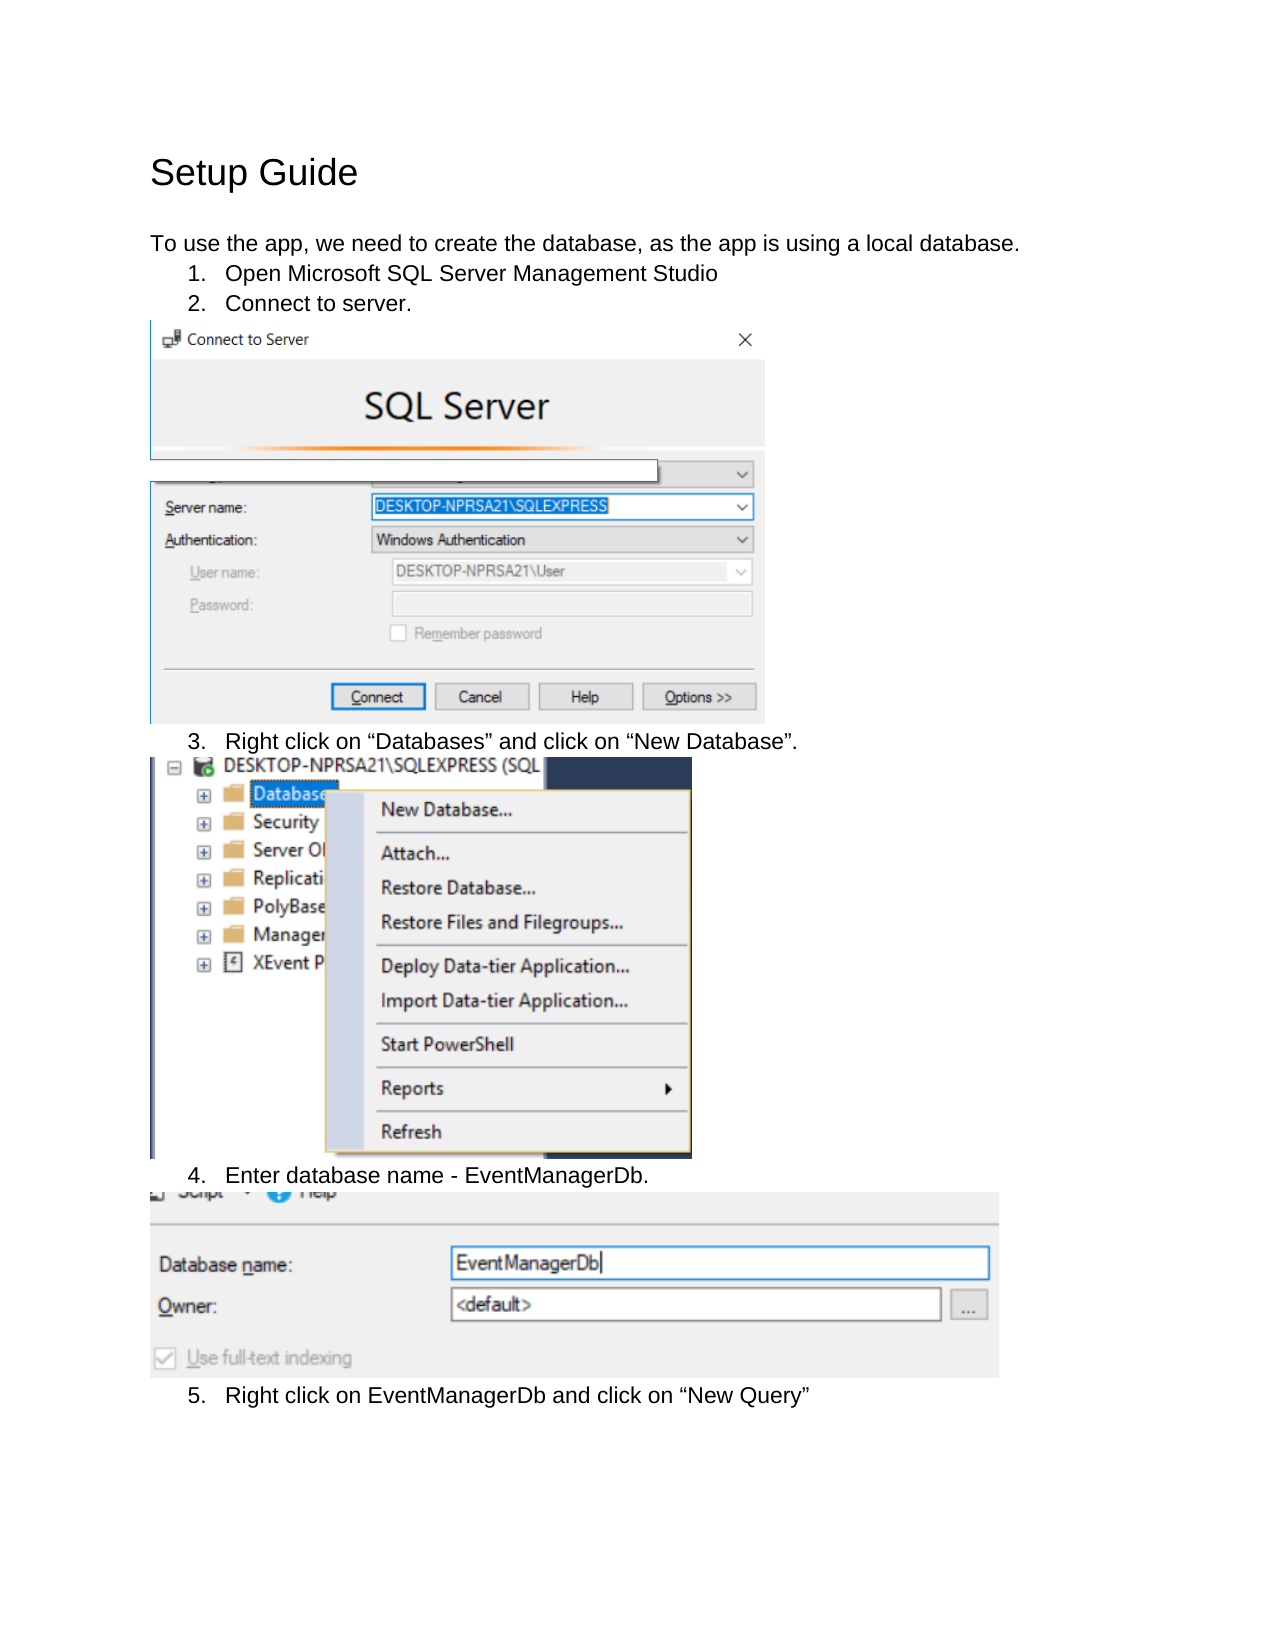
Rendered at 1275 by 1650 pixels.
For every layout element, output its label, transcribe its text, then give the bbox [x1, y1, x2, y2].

picture [150, 1192, 1000, 1378]
text Setup Guide [150, 150, 1125, 193]
picture [150, 320, 765, 724]
list Open Microsoft SQL Server Management Studio [187, 260, 1125, 286]
list Right click on “Databases” and click on “New Database”. [187, 728, 1125, 754]
picture [150, 757, 692, 1159]
text To use the app, we need to create the database, as the app is using a local database. [150, 230, 1125, 256]
list Enter database name - EventManagerDb. [187, 1162, 1125, 1189]
list Connect to server. [187, 290, 1125, 317]
list Right click on EventManagerDb and click on “New Query” [187, 1382, 1125, 1408]
